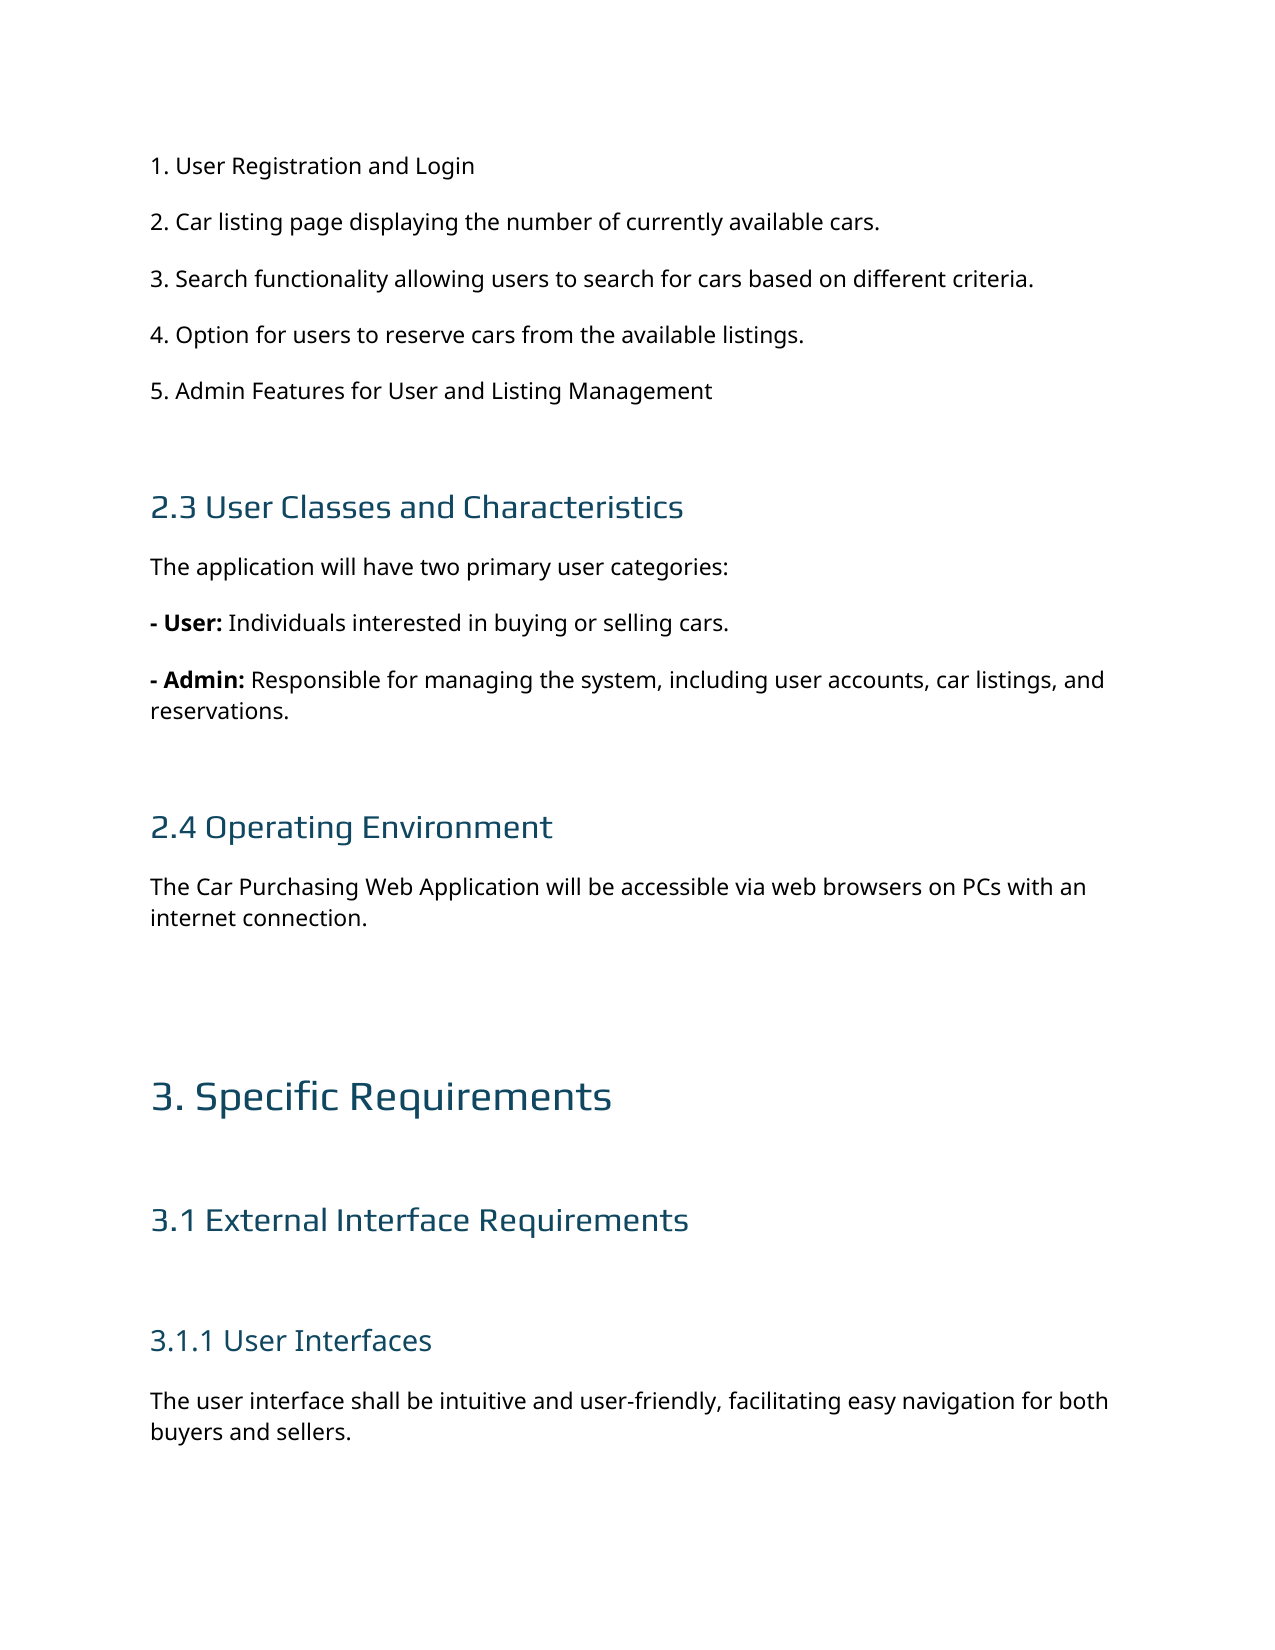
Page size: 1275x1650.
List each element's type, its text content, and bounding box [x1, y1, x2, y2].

subtitle 3.1.1 User Interfaces [150, 1320, 1125, 1360]
text The Car Purchasing Web Application will be accessible via web browsers on PCs with an internet connection. [150, 871, 1125, 933]
text - User: Individuals interested in buying or selling cars. [150, 607, 1125, 638]
text 4. Option for users to reserve cars from the available listings. [150, 319, 1125, 350]
text 5. Admin Features for User and Listing Management [150, 375, 1125, 406]
subtitle 2.3 User Classes and Characteristics [150, 487, 1125, 526]
text 3. Search functionality allowing users to search for cars based on different criteria. [150, 262, 1125, 294]
text The user interface shall be intuitive and user-friendly, facilitating easy navigation for both buyers and sellers. [150, 1385, 1125, 1447]
subtitle 2.4 Operating Environment [150, 807, 1125, 846]
text 2. Car listing page displaying the number of currently available cars. [150, 206, 1125, 237]
text 1. User Registration and Login [150, 150, 1125, 181]
subtitle 3. Specific Requirements [150, 1071, 1125, 1119]
text - Admin: Responsible for managing the system, including user accounts, car listings, and reservations. [150, 663, 1125, 726]
text The application will have two primary user categories: [150, 551, 1125, 582]
subtitle 3.1 External Interface Requirements [150, 1200, 1125, 1239]
